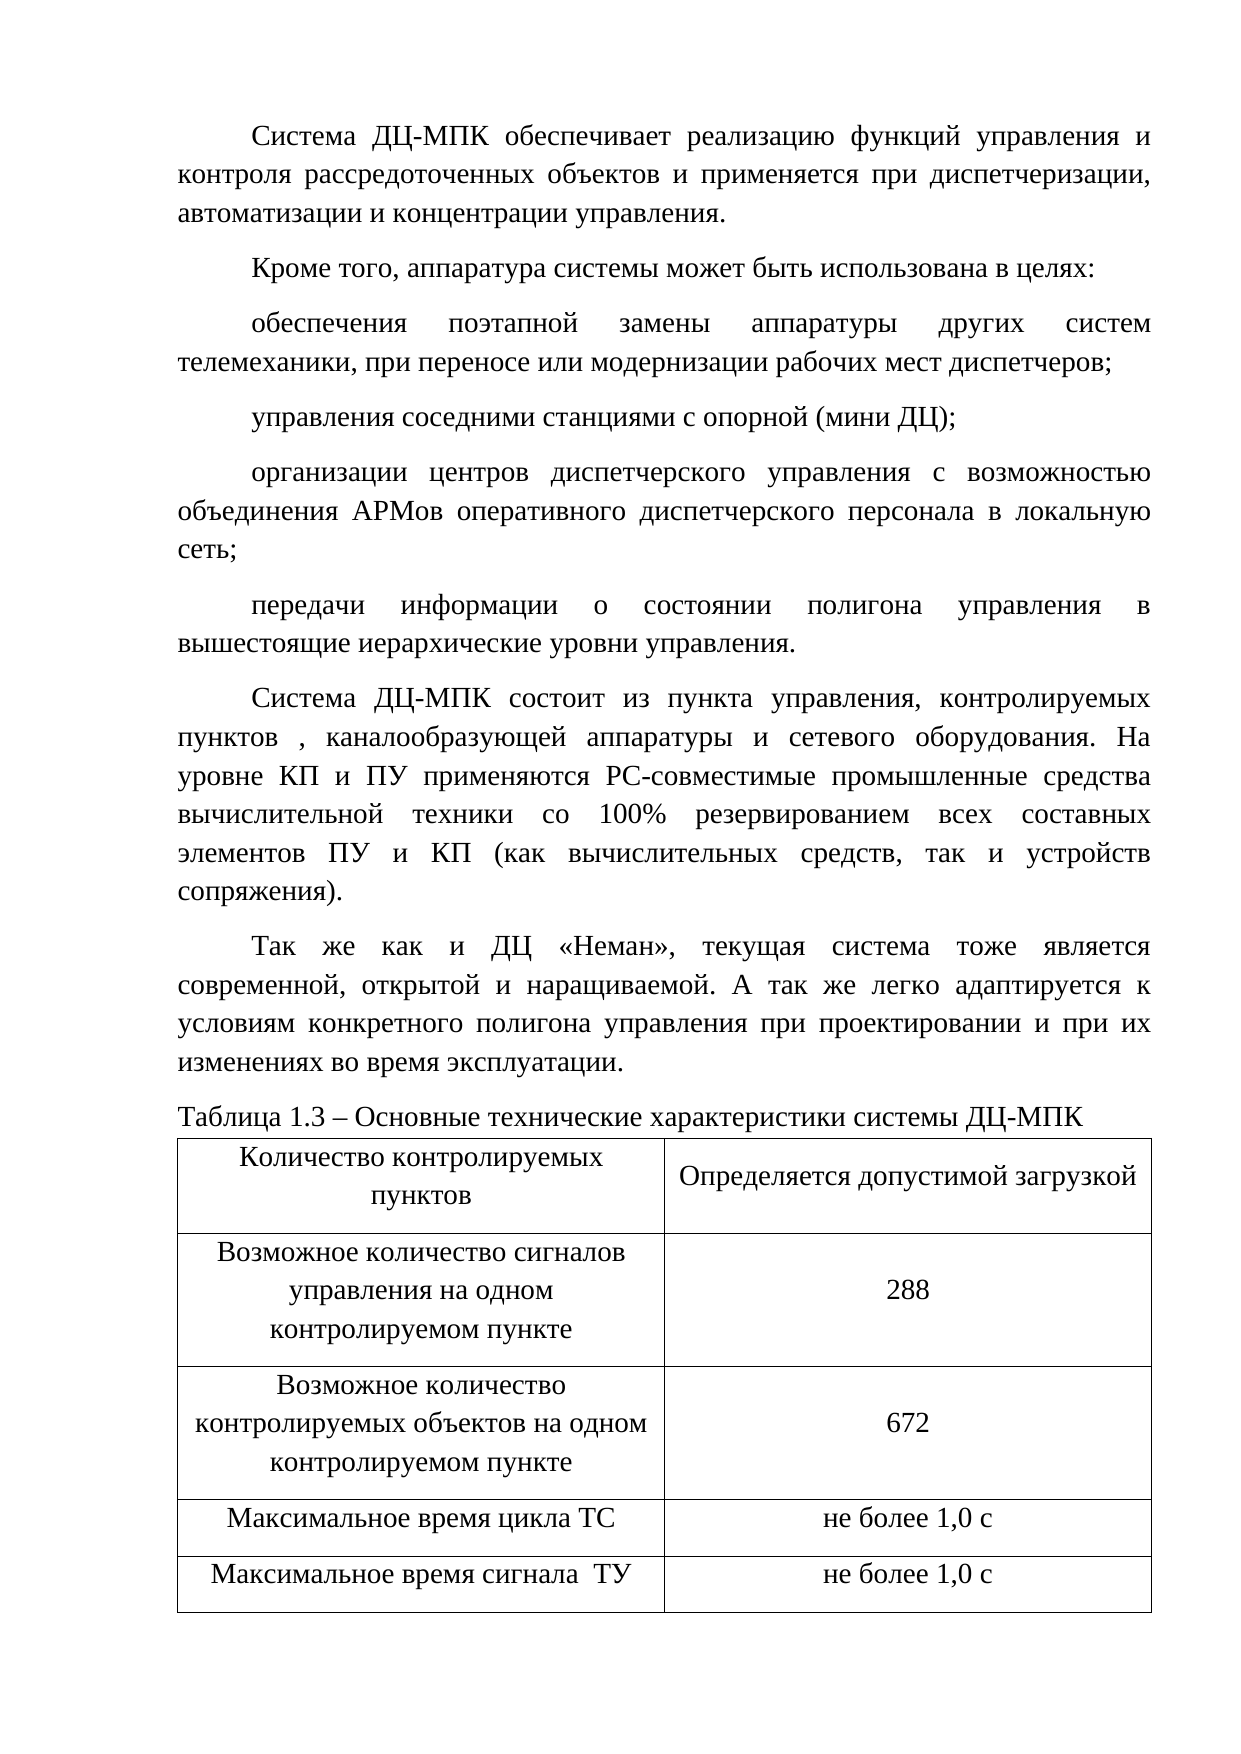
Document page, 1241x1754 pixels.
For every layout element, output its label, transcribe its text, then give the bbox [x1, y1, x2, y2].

table_cell Максимальное время сигнала ТУ [178, 1557, 664, 1612]
table_cell 672 [665, 1367, 1151, 1499]
text организации центров диспетчерского управления с возможностью объединения АРМов оперативного диспетчерского персонала в локальную сеть; [177, 454, 1152, 565]
table_cell Возможное количество сигналов управления на одном контролируемом пункте [178, 1234, 664, 1366]
table_cell не более 1,0 с [665, 1557, 1151, 1612]
text Так же как и ДЦ «Неман», текущая система тоже является современной, открытой и наращиваемой. А так же легко адаптируется к условиям конкретного полигона управления при проектировании и при их изменениях во время эксплуатации. [177, 928, 1152, 1078]
table_header Количество контролируемых пунктов [178, 1139, 664, 1233]
table_cell Максимальное время цикла ТС [178, 1500, 664, 1556]
text обеспечения поэтапной замены аппаратуры других систем телемеханики, при переносе или модернизации рабочих мест диспетчеров; [177, 306, 1152, 378]
table_cell не более 1,0 с [665, 1500, 1151, 1556]
text Таблица 1.3 – Основные технические характеристики системы ДЦ-МПК [177, 1099, 1152, 1133]
text управления соседними станциями с опорной (мини ДЦ); [177, 399, 1152, 433]
text Кроме того, аппаратура системы может быть использована в целях: [177, 250, 1152, 284]
table_cell 288 [665, 1234, 1151, 1366]
table_header Определяется допустимой загрузкой [665, 1139, 1151, 1233]
text Система ДЦ-МПК состоит из пункта управления, контролируемых пунктов , каналообразующей аппаратуры и сетевого оборудования. На уровне КП и ПУ применяются РС-совместимые промышленные средства вычислительной техники со 100% резервированием всех составных элементов ПУ и КП (как вычислительных средств, так и устройств сопряжения). [177, 681, 1152, 907]
text Система ДЦ-МПК обеспечивает реализацию функций управления и контроля рассредоточенных объектов и применяется при диспетчеризации, автоматизации и концентрации управления. [177, 118, 1152, 229]
text передачи информации о состоянии полигона управления в вышестоящие иерархические уровни управления. [177, 587, 1152, 659]
table_cell Возможное количество контролируемых объектов на одном контролируемом пункте [178, 1367, 664, 1499]
